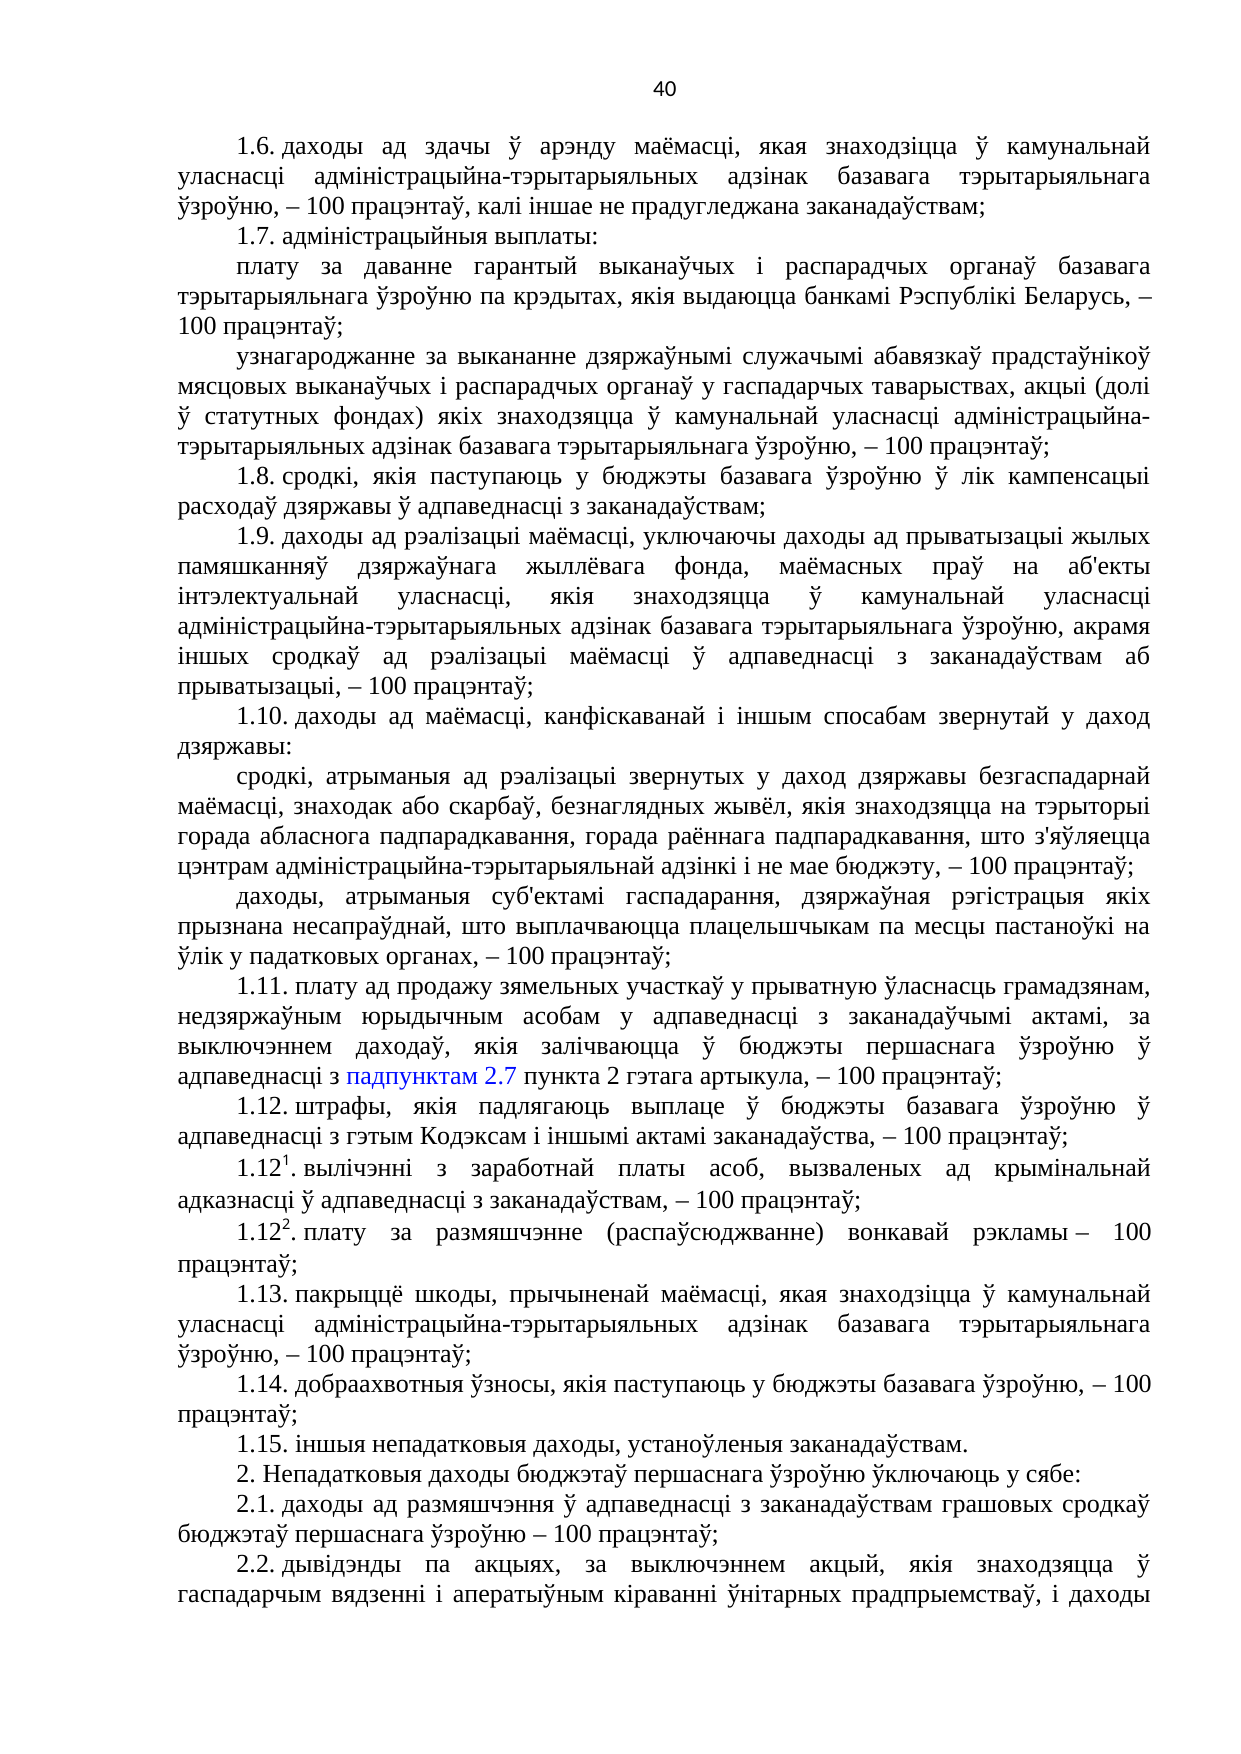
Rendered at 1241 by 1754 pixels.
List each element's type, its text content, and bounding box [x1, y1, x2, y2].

text 2. Непадатковыя даходы бюджэтаў першаснага ўзроўню ўключаюць у сябе: [177, 1458, 1152, 1488]
text 1.15. іншыя непадатковыя даходы, устаноўленыя заканадаўствам. [177, 1428, 1152, 1458]
text 2.1. даходы ад размяшчэння ў адпаведнасці з заканадаўствам грашовых сродкаў бюджэтаў першаснага ўзроўню – 100 працэнтаў; [177, 1488, 1152, 1548]
text 1.13. пакрыццё шкоды, прычыненай маёмасці, якая знаходзіцца ў камунальнай уласнасці адміністрацыйна-тэрытарыяльных адзінак базавага тэрытарыяльнага ўзроўню, – 100 працэнтаў; [177, 1278, 1152, 1368]
text 1.12. штрафы, якія падлягаюць выплаце ў бюджэты базавага ўзроўню ў адпаведнасці з гэтым Кодэксам і іншымі актамі заканадаўства, – 100 працэнтаў; [177, 1090, 1152, 1150]
text 1.11. плату ад продажу зямельных участкаў у прыватную ўласнасць грамадзянам, недзяржаўным юрыдычным асобам у адпаведнасці з заканадаўчымі актамі, за выключэннем даходаў, якія залічваюцца ў бюджэты першаснага ўзроўню ў адпаведнасці з падпунктам 2.7 пункта 2 гэтага артыкула, – 100 працэнтаў; [177, 970, 1152, 1090]
text 1.8. сродкі, якія паступаюць у бюджэты базавага ўзроўню ў лік кампенсацыі расходаў дзяржавы ў адпаведнасці з заканадаўствам; [177, 460, 1152, 520]
text 1.122. плату за размяшчэнне (распаўсюджванне) вонкавай рэкламы – 100 працэнтаў; [177, 1214, 1152, 1278]
text даходы, атрыманыя суб'ектамі гаспадарання, дзяржаўная рэгістрацыя якіх прызнана несапраўднай, што выплачваюцца плацельшчыкам па месцы пастаноўкі на ўлік у падатковых органах, – 100 працэнтаў; [177, 880, 1152, 970]
text узнагароджанне за выкананне дзяржаўнымі служачымі абавязкаў прадстаўнікоў мясцовых выканаўчых і распарадчых органаў у гаспадарчых таварыствах, акцыі (долі ў статутных фондах) якіх знаходзяцца ў камунальнай уласнасці адміністрацыйна-тэрытарыяльных адзінак базавага тэрытарыяльнага ўзроўню, – 100 працэнтаў; [177, 340, 1152, 460]
text плату за даванне гарантый выканаўчых і распарадчых органаў базавага тэрытарыяльнага ўзроўню па крэдытах, якія выдаюцца банкамі Рэспублікі Беларусь, – 100 працэнтаў; [177, 250, 1152, 340]
text 1.6. даходы ад здачы ў арэнду маёмасці, якая знаходзіцца ў камунальнай уласнасці адміністрацыйна-тэрытарыяльных адзінак базавага тэрытарыяльнага ўзроўню, – 100 працэнтаў, калі іншае не прадугледжана заканадаўствам; [177, 130, 1152, 220]
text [177, 1548, 1152, 1608]
text 1.10. даходы ад маёмасці, канфіскаванай і іншым спосабам звернутай у даход дзяржавы: [177, 700, 1152, 760]
text сродкі, атрыманыя ад рэалізацыі звернутых у даход дзяржавы безгаспадарнай маёмасці, знаходак або скарбаў, безнаглядных жывёл, якія знаходзяцца на тэрыторыі горада абласнога падпарадкавання, горада раённага падпарадкавання, што з'яўляецца цэнтрам адміністрацыйна-тэрытарыяльнай адзінкі і не мае бюджэту, – 100 працэнтаў; [177, 760, 1152, 880]
text 1.9. даходы ад рэалізацыі маёмасці, уключаючы даходы ад прыватызацыі жылых памяшканняў дзяржаўнага жыллёвага фонда, маёмасных праў на аб'екты інтэлектуальнай уласнасці, якія знаходзяцца ў камунальнай уласнасці адміністрацыйна-тэрытарыяльных адзінак базавага тэрытарыяльнага ўзроўню, акрамя іншых сродкаў ад рэалізацыі маёмасці ў адпаведнасці з заканадаўствам аб прыватызацыі, – 100 працэнтаў; [177, 520, 1152, 700]
text 1.121. вылічэнні з заработнай платы асоб, вызваленых ад крымінальнай адказнасці ў адпаведнасці з заканадаўствам, – 100 працэнтаў; [177, 1150, 1152, 1214]
text 1.7. адміністрацыйныя выплаты: [177, 220, 1152, 250]
text 1.14. добраахвотныя ўзносы, якія паступаюць у бюджэты базавага ўзроўню, – 100 працэнтаў; [177, 1368, 1152, 1428]
